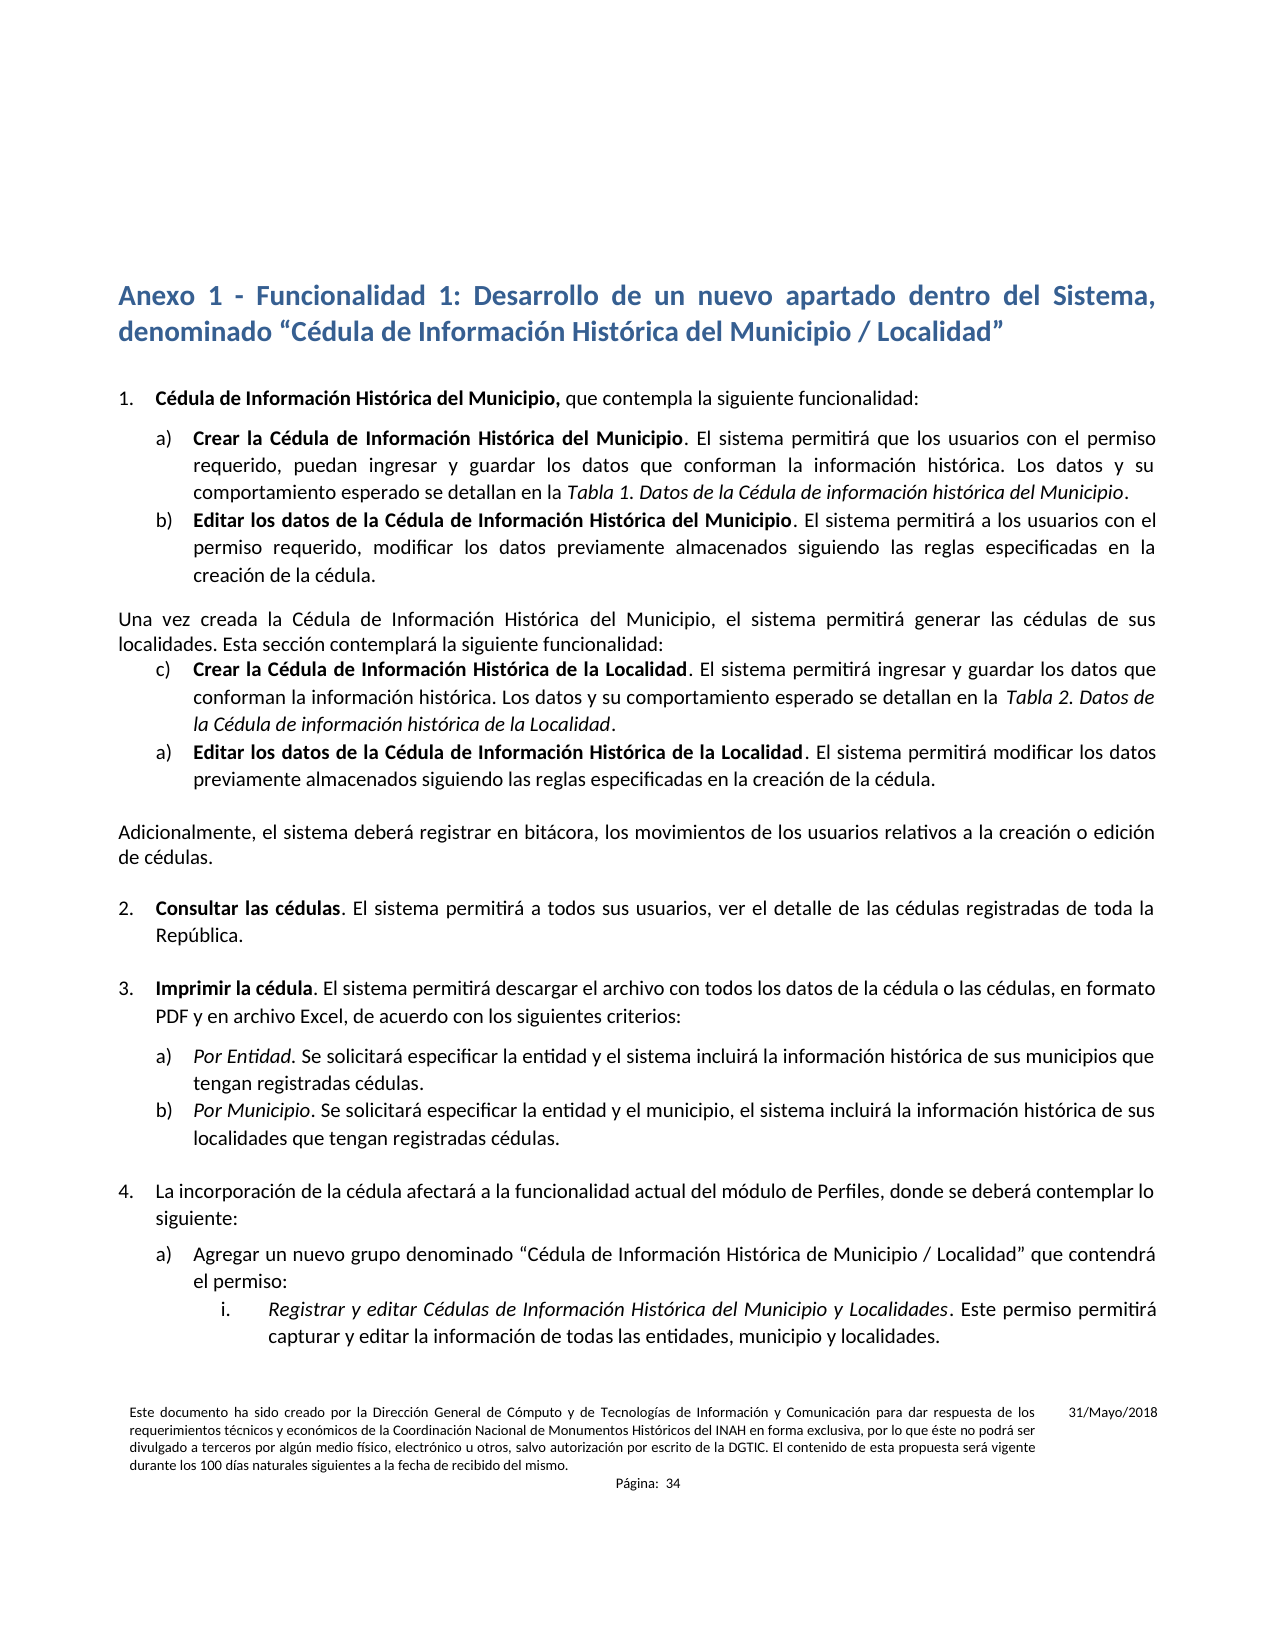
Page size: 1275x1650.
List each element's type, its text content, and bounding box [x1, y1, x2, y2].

subtitle Anexo 1 - Funcionalidad 1: Desarrollo de un nuevo apartado dentro del Sistema, denominado “Cédula de Información Histórica del Municipio / Localidad” [118, 277, 1157, 348]
list Consultar las cédulas. El sistema permitirá a todos sus usuarios, ver el detalle de las cédulas registradas de toda la República. [118, 895, 1157, 948]
text Una vez creada la Cédula de Información Histórica del Municipio, el sistema permitirá generar las cédulas de sus localidades. Esta sección contemplará la siguiente funcionalidad: [118, 606, 1157, 657]
text Adicionalmente, el sistema deberá registrar en bitácora, los movimientos de los usuarios relativos a la creación o edición de cédulas. [118, 819, 1157, 870]
list Imprimir la cédula. El sistema permitirá descargar el archivo con todos los datos de la cédula o las cédulas, en formato PDF y en archivo Excel, de acuerdo con los siguientes criterios: [118, 976, 1157, 1028]
list Por Entidad. Se solicitará especificar la entidad y el sistema incluirá la información histórica de sus municipios que tengan registradas cédulas. [156, 1043, 1157, 1096]
list Registrar y editar Cédulas de Información Histórica del Municipio y Localidades. Este permiso permitirá capturar y editar la información de todas las entidades, municipio y localidades. [231, 1296, 1157, 1348]
list Editar los datos de la Cédula de Información Histórica de la Localidad. El sistema permitirá modificar los datos previamente almacenados siguiendo las reglas especificadas en la creación de la cédula. [156, 739, 1157, 792]
list Crear la Cédula de Información Histórica de la Localidad. El sistema permitirá ingresar y guardar los datos que conforman la información histórica. Los datos y su comportamiento esperado se detallan en la Tabla 2. Datos de la Cédula de información histórica de la Localidad. [156, 657, 1157, 737]
list La incorporación de la cédula afectará a la funcionalidad actual del módulo de Perfiles, donde se deberá contemplar lo siguiente: [118, 1178, 1157, 1231]
list Por Municipio. Se solicitará especificar la entidad y el municipio, el sistema incluirá la información histórica de sus localidades que tengan registradas cédulas. [156, 1098, 1157, 1150]
list Editar los datos de la Cédula de Información Histórica del Municipio. El sistema permitirá a los usuarios con el permiso requerido, modificar los datos previamente almacenados siguiendo las reglas especificadas en la creación de la cédula. [156, 507, 1157, 587]
list Cédula de Información Histórica del Municipio, que contempla la siguiente funcionalidad: [118, 385, 1157, 410]
list Crear la Cédula de Información Histórica del Municipio. El sistema permitirá que los usuarios con el permiso requerido, puedan ingresar y guardar los datos que conforman la información histórica. Los datos y su comportamiento esperado se detallan en la Tabla 1. Datos de la Cédula de información histórica del Municipio. [156, 425, 1157, 505]
list Agregar un nuevo grupo denominado “Cédula de Información Histórica de Municipio / Localidad” que contendrá el permiso: [156, 1241, 1157, 1294]
